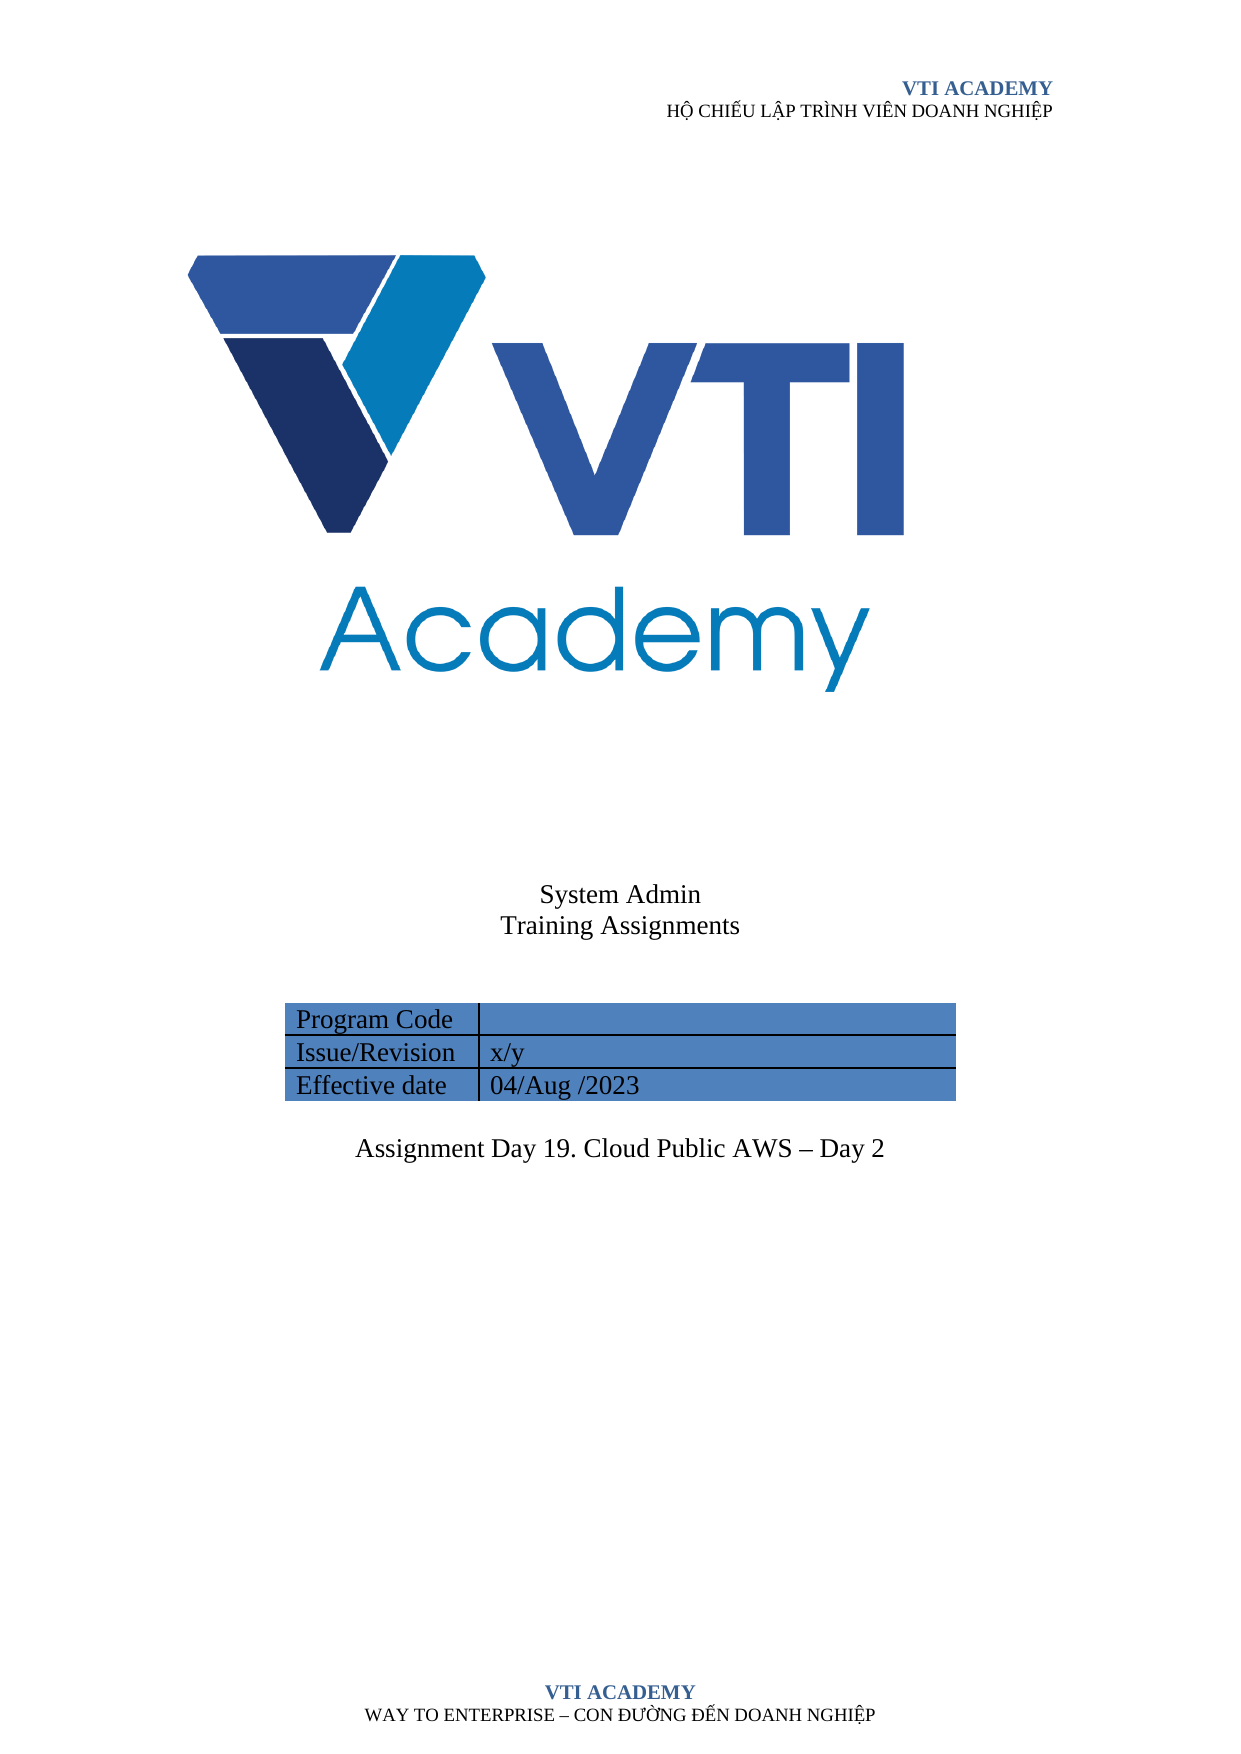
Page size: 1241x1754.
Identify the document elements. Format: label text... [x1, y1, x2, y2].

text System Admin [187, 878, 1053, 909]
picture [187, 244, 910, 692]
table_header Program Code [285, 1003, 478, 1034]
text Training Assignments [187, 909, 1053, 941]
text Assignment Day 19. Cloud Public AWS – Day 2 [187, 1132, 1053, 1163]
table_cell 04/Aug /2023 [480, 1069, 956, 1101]
table_cell x/y [480, 1036, 956, 1067]
table_cell Issue/Revision [285, 1036, 478, 1067]
table_header [480, 1003, 956, 1034]
table_cell Effective date [285, 1069, 478, 1101]
